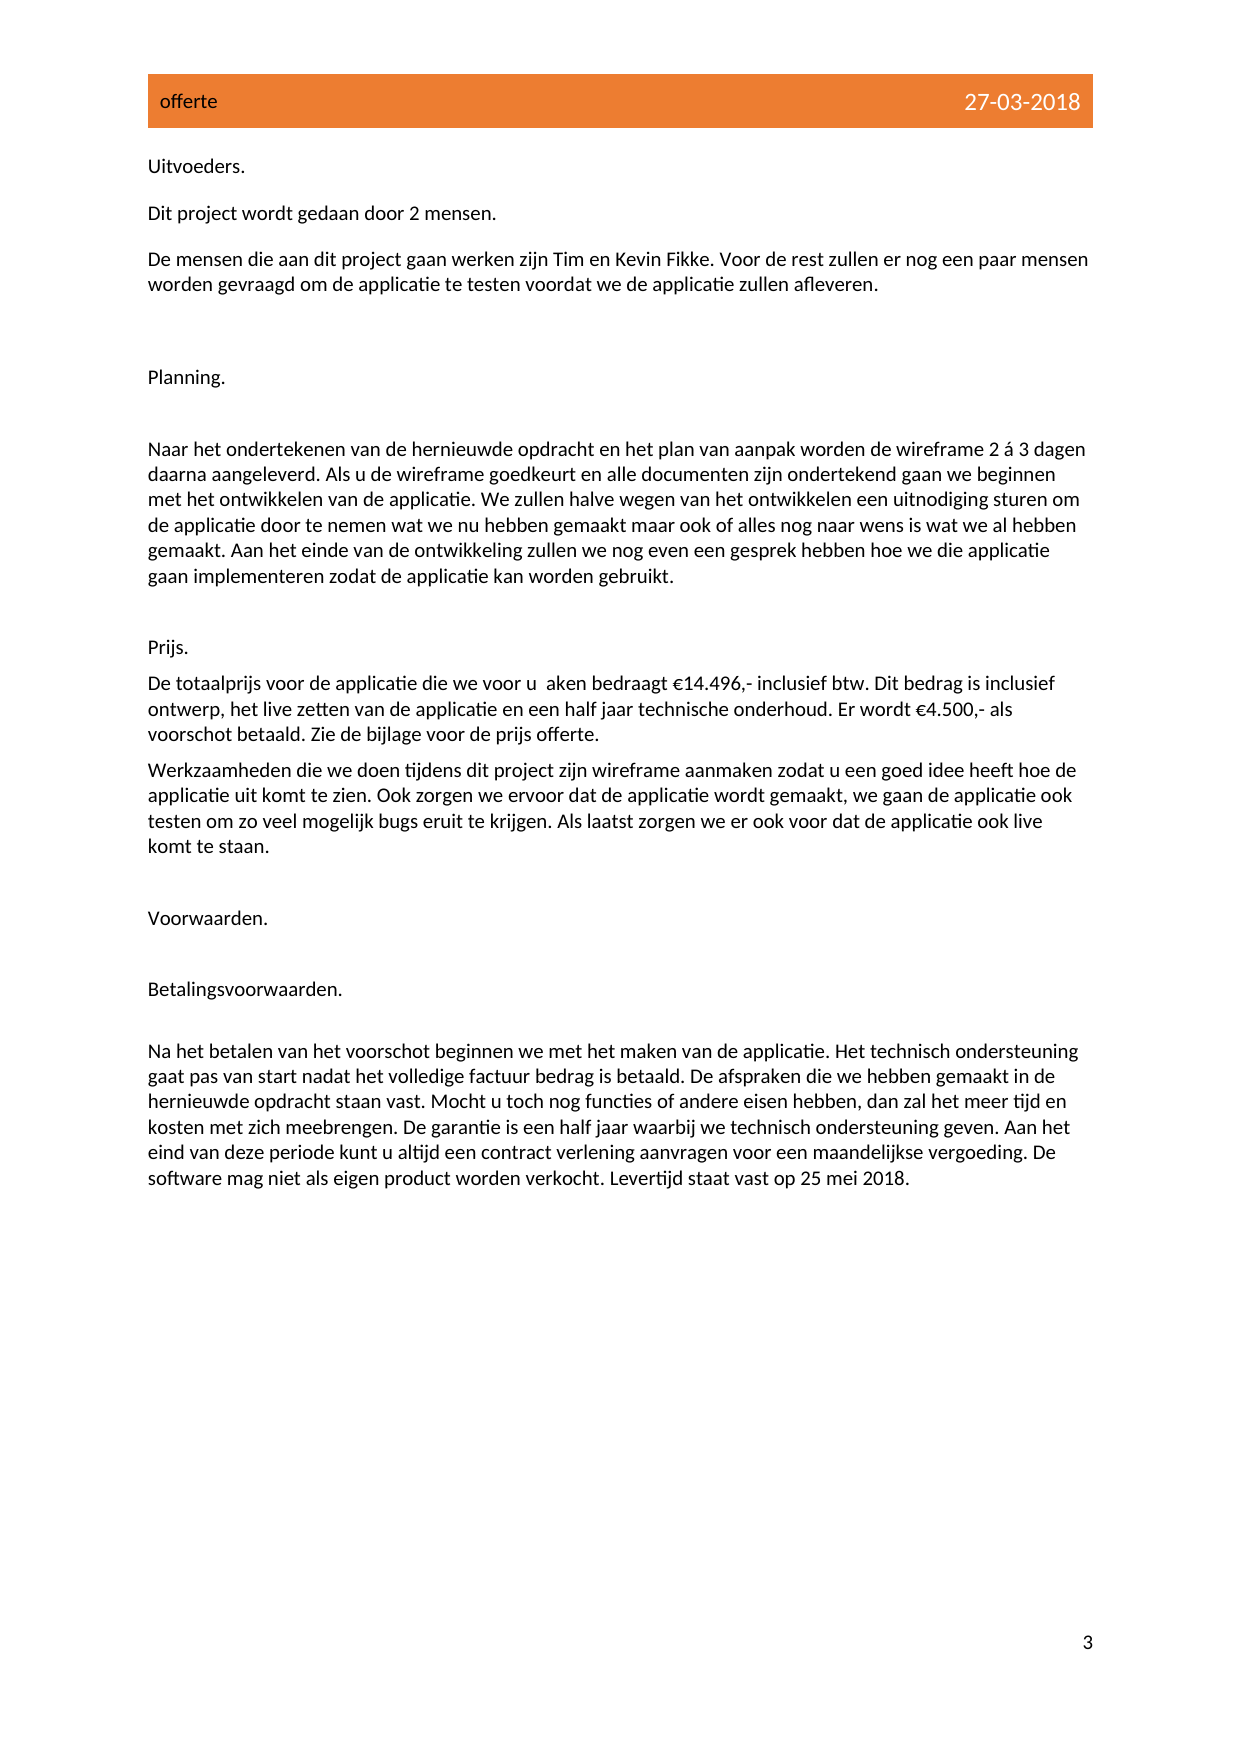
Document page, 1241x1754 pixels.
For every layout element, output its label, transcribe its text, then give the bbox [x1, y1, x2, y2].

text De mensen die aan dit project gaan werken zijn Tim en Kevin Fikke. Voor de rest zullen er nog een paar mensen worden gevraagd om de applicatie te testen voordat we de applicatie zullen afleveren. [148, 246, 1093, 297]
text Uitvoeders. [148, 154, 1093, 179]
text Prijs. [148, 634, 1093, 660]
text Naar het ondertekenen van de hernieuwde opdracht en het plan van aanpak worden de wireframe 2 á 3 dagen daarna aangeleverd. Als u de wireframe goedkeurt en alle documenten zijn ondertekend gaan we beginnen met het ontwikkelen van de applicatie. We zullen halve wegen van het ontwikkelen een uitnodiging sturen om de applicatie door te nemen wat we nu hebben gemaakt maar ook of alles nog naar wens is wat we al hebben gemaakt. Aan het einde van de ontwikkeling zullen we nog even een gesprek hebben hoe we die applicatie gaan implementeren zodat de applicatie kan worden gebruikt. [148, 436, 1093, 588]
text Planning. [148, 364, 1093, 389]
text Werkzaamheden die we doen tijdens dit project zijn wireframe aanmaken zodat u een goed idee heeft hoe de applicatie uit komt te zien. Ook zorgen we ervoor dat de applicatie wordt gemaakt, we gaan de applicatie ook testen om zo veel mogelijk bugs eruit te krijgen. Als laatst zorgen we er ook voor dat de applicatie ook live komt te staan. [148, 757, 1093, 859]
text Voorwaarden. [148, 905, 1093, 930]
text Betalingsvoorwaarden. [148, 977, 1093, 1002]
text De totaalprijs voor de applicatie die we voor u aken bedraagt €14.496,- inclusief btw. Dit bedrag is inclusief ontwerp, het live zetten van de applicatie en een half jaar technische onderhoud. Er wordt €4.500,- als voorschot betaald. Zie de bijlage voor de prijs offerte. [148, 670, 1093, 747]
text Na het betalen van het voorschot beginnen we met het maken van de applicatie. Het technisch ondersteuning gaat pas van start nadat het volledige factuur bedrag is betaald. De afspraken die we hebben gemaakt in de hernieuwde opdracht staan vast. Mocht u toch nog functies of andere eisen hebben, dan zal het meer tijd en kosten met zich meebrengen. De garantie is een half jaar waarbij we technisch ondersteuning geven. Aan het eind van deze periode kunt u altijd een contract verlening aanvragen voor een maandelijkse vergoeding. De software mag niet als eigen product worden verkocht. Levertijd staat vast op 25 mei 2018. [148, 1038, 1093, 1190]
text Dit project wordt gedaan door 2 mensen. [148, 200, 1093, 225]
